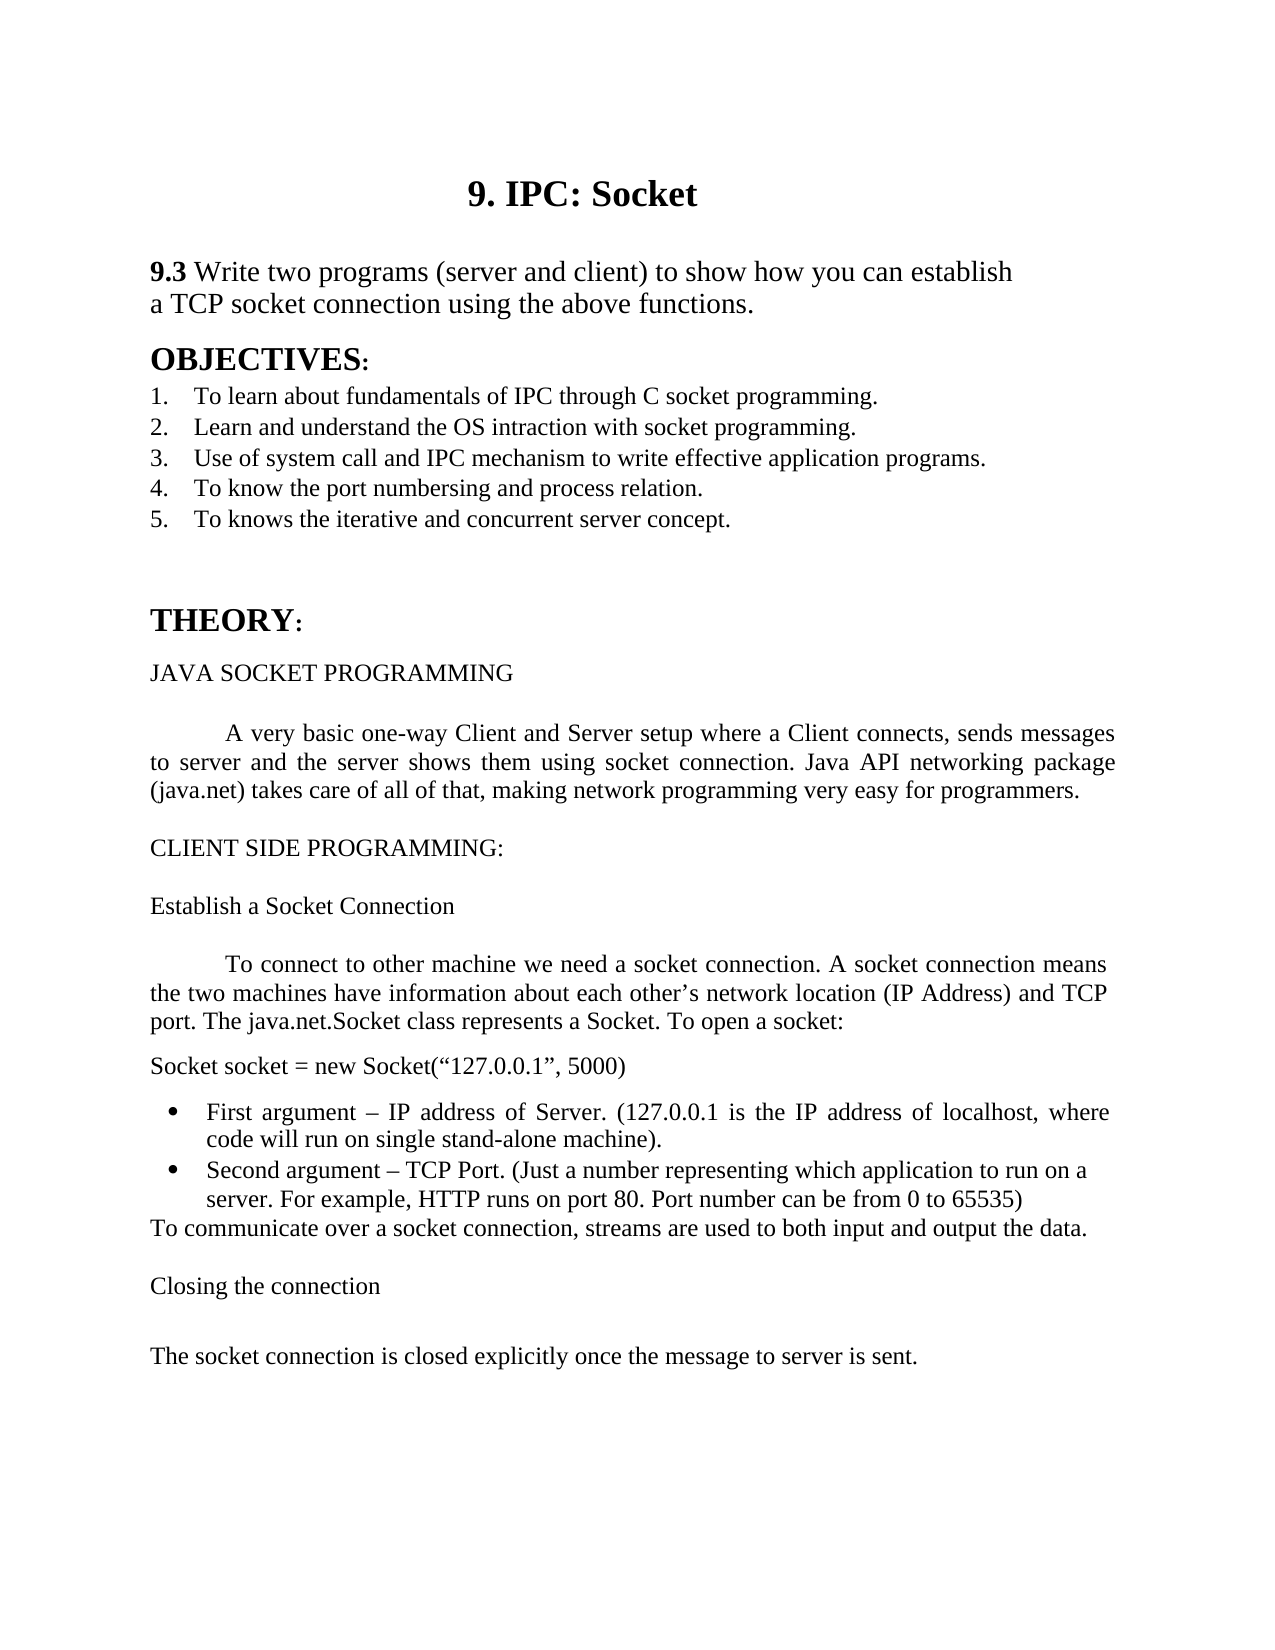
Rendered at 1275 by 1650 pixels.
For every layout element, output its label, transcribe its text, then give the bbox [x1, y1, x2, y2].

text 9. IPC: Socket [150, 174, 1014, 215]
list Second argument – TCP Port. (Just a number representing which application to run on a [169, 1155, 1125, 1184]
text server. For example, HTTP runs on port 80. Port number can be from 0 to 65535) [206, 1184, 1125, 1213]
list To learn about fundamentals of IPC through C socket programming. [150, 381, 1125, 409]
list Learn and understand the OS intraction with socket programming. [150, 412, 1125, 440]
text Establish a Socket Connection [150, 891, 1125, 920]
text THEORY: [150, 600, 1125, 638]
text Closing the connection [150, 1271, 1125, 1299]
text Socket socket = new Socket(“127.0.0.1”, 5000) [150, 1051, 1125, 1080]
list First argument – IP address of Server. (127.0.0.1 is the IP address of localhost, where code will run on single stand-alone machine). [169, 1098, 1110, 1153]
text 9.3 Write two programs (server and client) to show how you can establish a TCP socket connection using the above functions. [150, 256, 1014, 319]
text To connect to other machine we need a socket connection. A socket connection means the two machines have information about each other’s network location (IP Address) and TCP port. The java.net.Socket class represents a Socket. To open a socket: [150, 950, 1108, 1035]
text OBJECTIVES: [150, 339, 1125, 377]
text The socket connection is closed explicitly once the message to server is sent. [150, 1341, 1125, 1370]
list Use of system call and IPC mechanism to write effective application programs. [150, 443, 1125, 471]
list To knows the iterative and concurrent server concept. [150, 504, 1125, 533]
text A very basic one-way Client and Server setup where a Client connects, sends messages to server and the server shows them using socket connection. Java API networking package (java.net) takes care of all of that, making network programming very easy for programmers. [150, 719, 1117, 804]
list To know the port numbersing and process relation. [150, 473, 1125, 502]
text CLIENT SIDE PROGRAMMING: [150, 833, 1125, 862]
text JAVA SOCKET PROGRAMMING [150, 658, 1125, 687]
text To communicate over a socket connection, streams are used to both input and output the data. [150, 1213, 1125, 1241]
